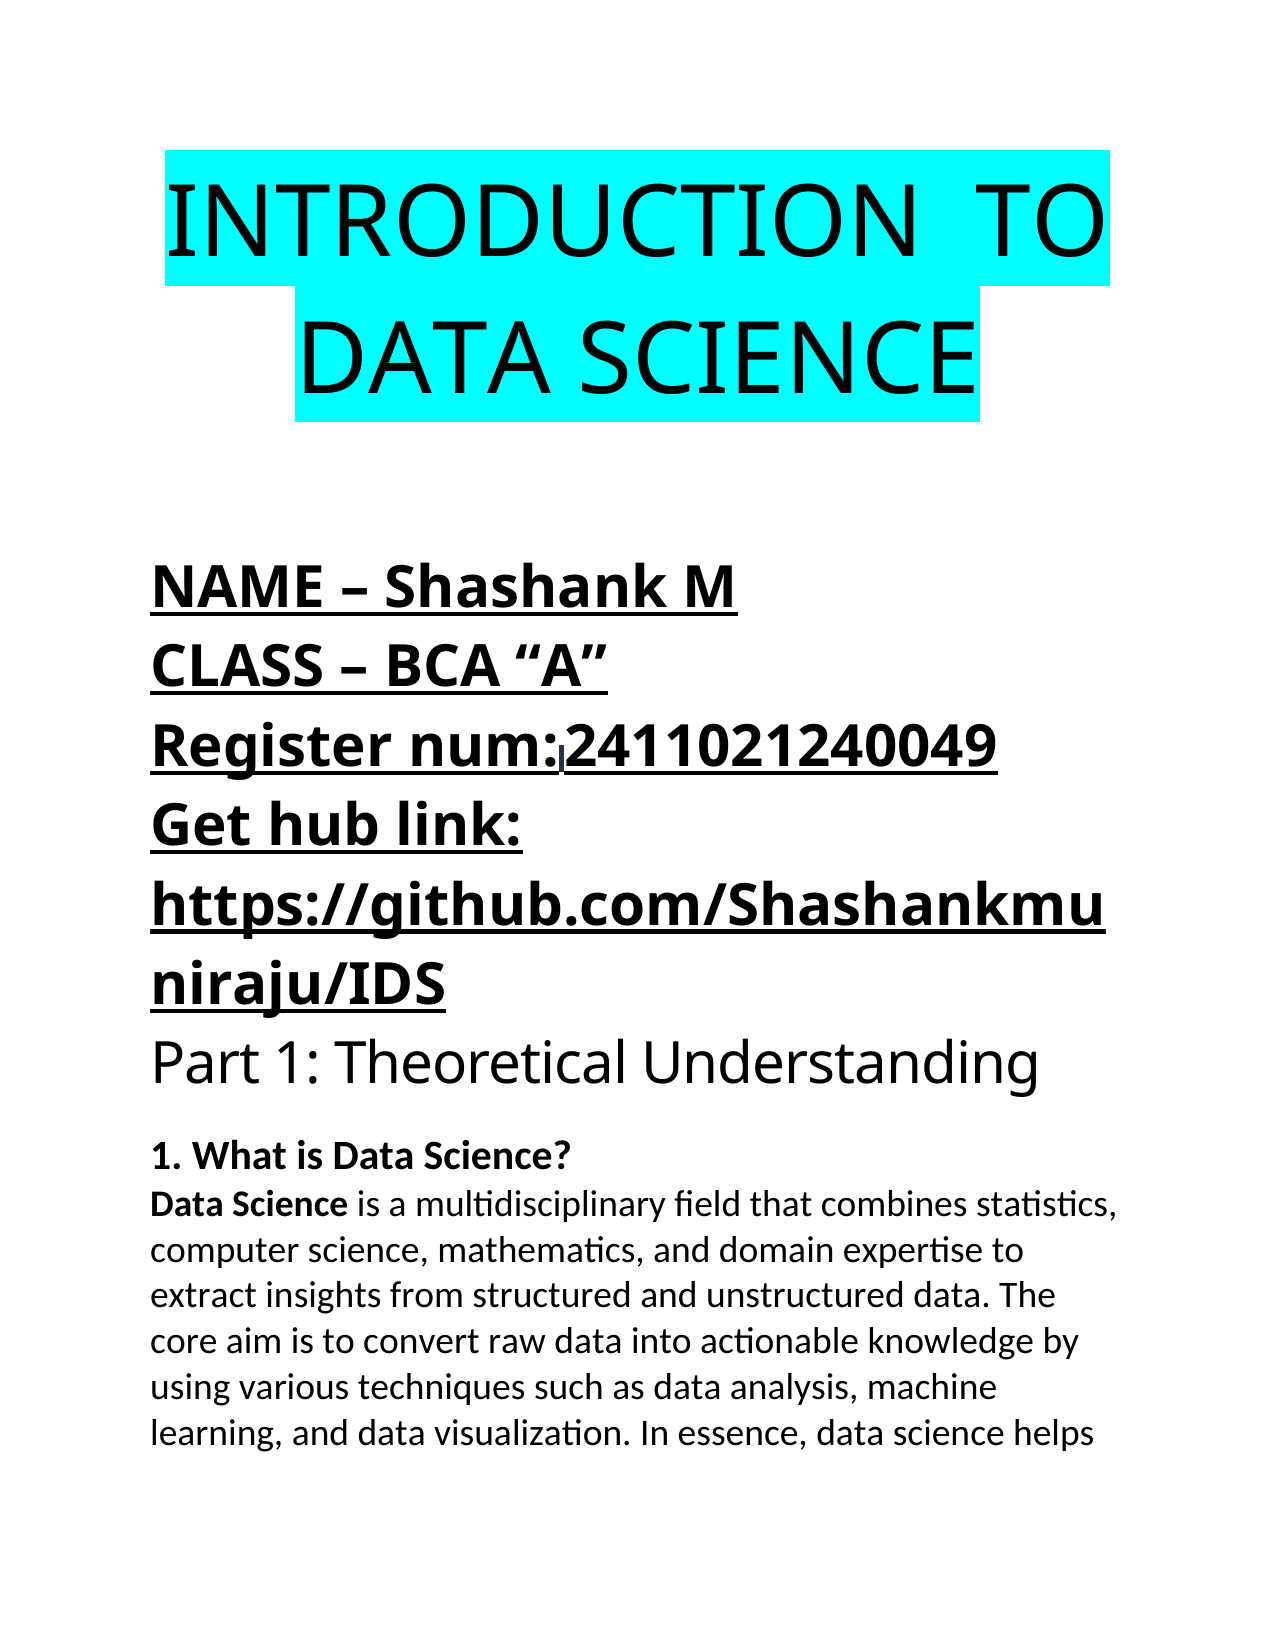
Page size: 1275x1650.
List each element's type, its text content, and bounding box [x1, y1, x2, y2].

text Get hub link: https://github.com/Shashankmuniraju/IDS [150, 783, 1125, 1021]
text INTRODUCTION TO DATA SCIENCE [980, 150, 1125, 422]
text INTRODUCTION TO DATA SCIENCE [150, 150, 295, 422]
text NAME – Shashank M [150, 544, 1125, 624]
text CLASS – BCA “A” [150, 624, 1125, 703]
text Register num: 2411021240049 [150, 703, 1125, 783]
title Part 1: Theoretical Understanding [150, 1021, 1125, 1101]
text 1. What is Data Science? [150, 1129, 1125, 1180]
